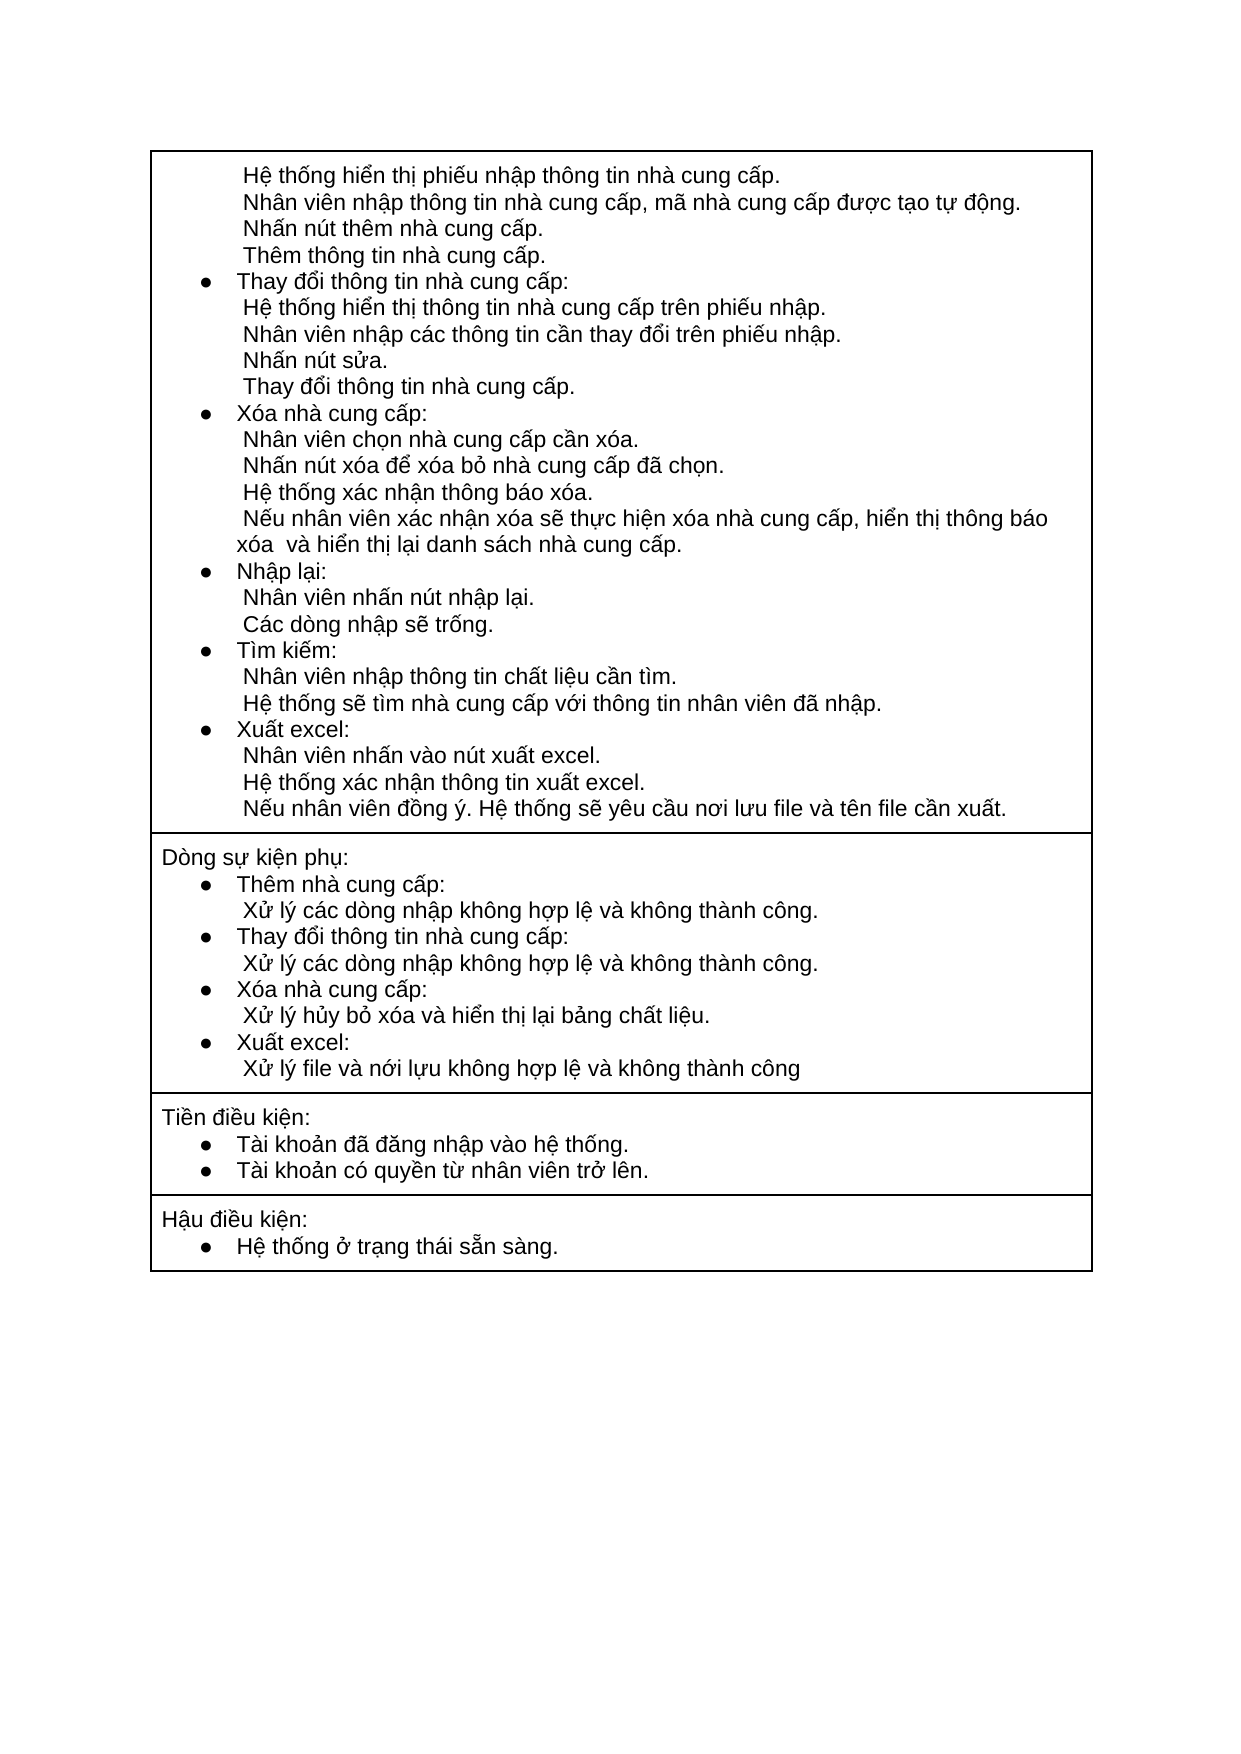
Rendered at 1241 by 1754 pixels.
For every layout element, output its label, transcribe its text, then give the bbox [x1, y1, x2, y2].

table_cell Hậu điều kiện: Hệ thống ở trạng thái sẵn sàng. [152, 1196, 1091, 1269]
table_cell Dòng sự kiện phụ: Thêm nhà cung cấp: Xử lý các dòng nhập không hợp lệ và không thành công. Thay đổi thông tin nhà cung cấp: Xử lý các dòng nhập không hợp lệ và không thành công. Xóa nhà cung cấp: Xử lý hủy bỏ xóa và hiển thị lại bảng chất liệu. Xuất excel: Xử lý file và nới lựu không hợp lệ và không thành công [152, 834, 1091, 1092]
table_cell Tiền điều kiện: Tài khoản đã đăng nhập vào hệ thống. Tài khoản có quyền từ nhân viên trở lên. [152, 1094, 1091, 1194]
